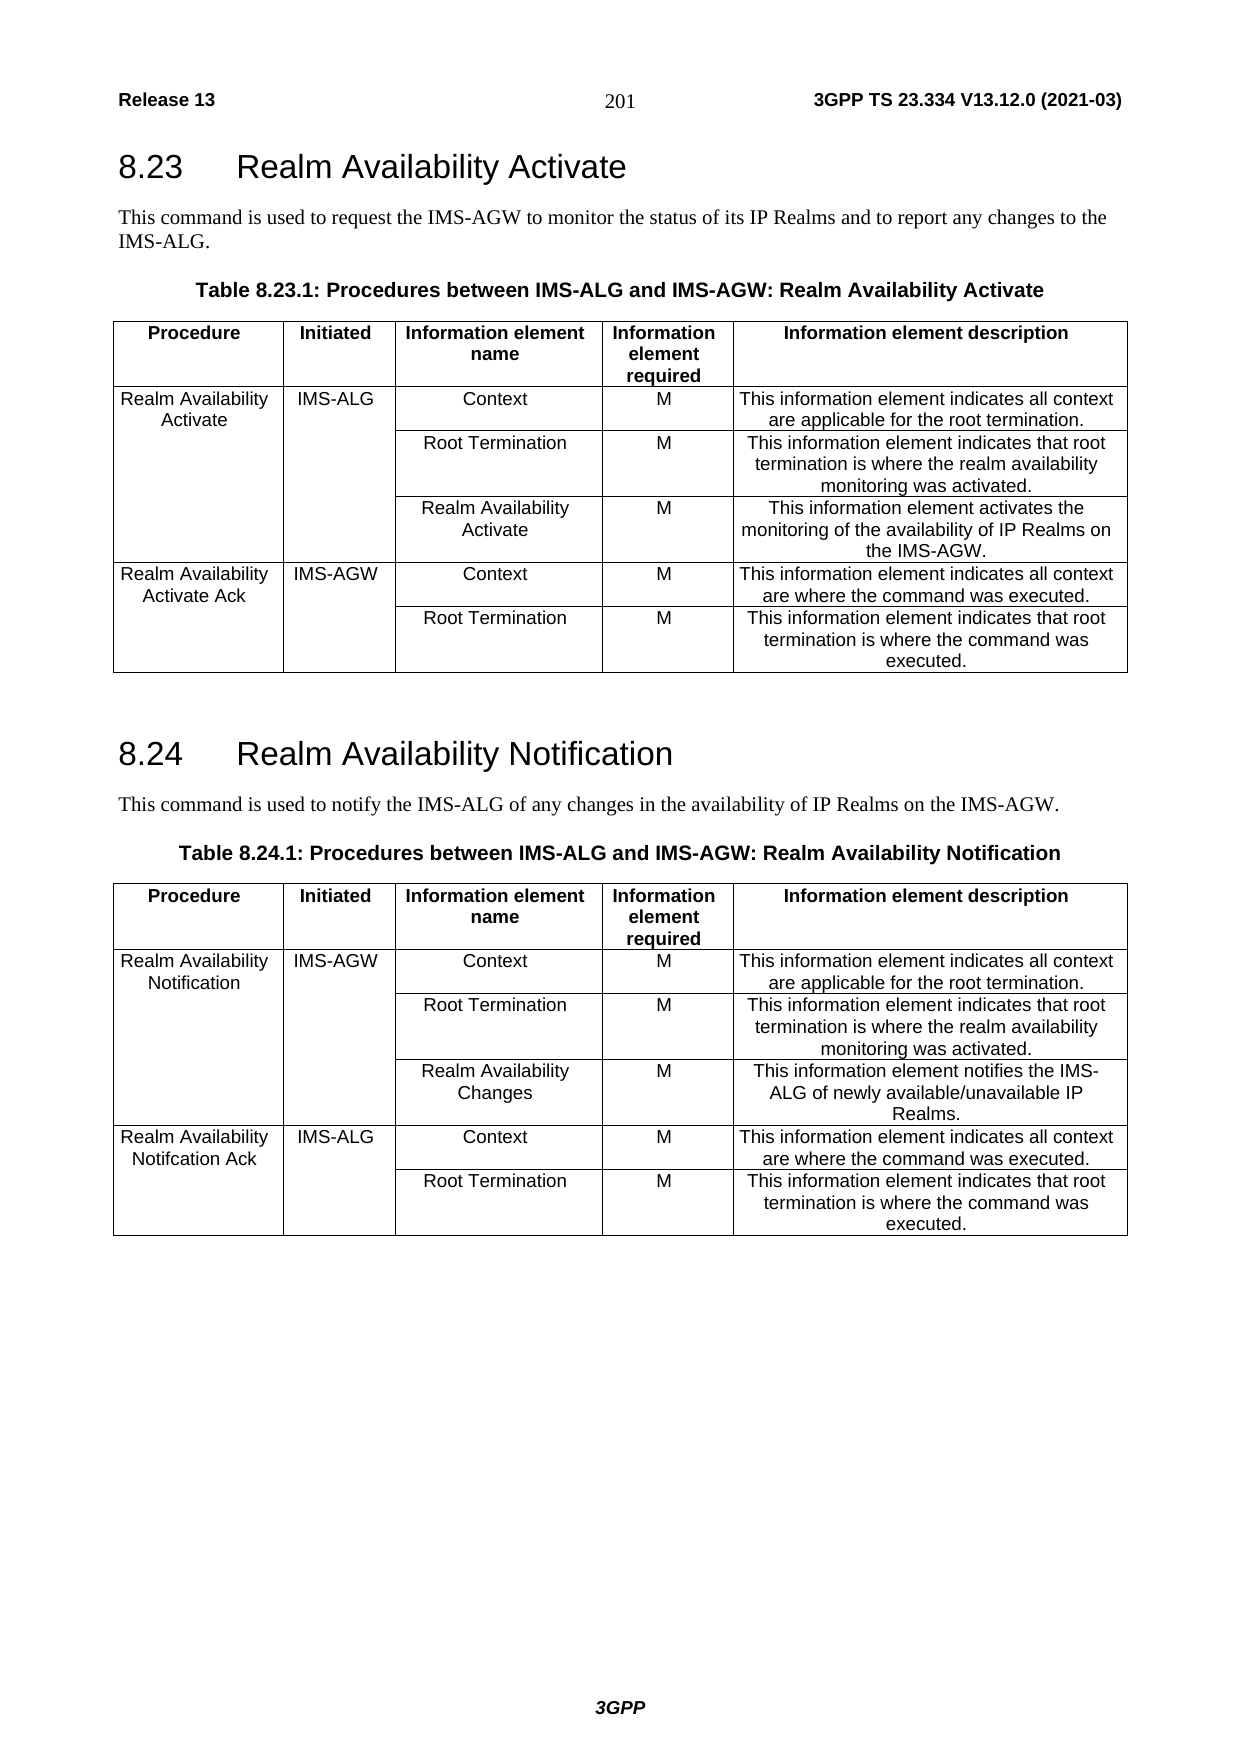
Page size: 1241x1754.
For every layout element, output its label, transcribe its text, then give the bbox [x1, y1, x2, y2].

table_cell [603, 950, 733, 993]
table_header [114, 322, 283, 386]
text Table 8.24.1: Procedures between IMS-ALG and IMS-AGW: Realm Availability Notification [118, 841, 1122, 864]
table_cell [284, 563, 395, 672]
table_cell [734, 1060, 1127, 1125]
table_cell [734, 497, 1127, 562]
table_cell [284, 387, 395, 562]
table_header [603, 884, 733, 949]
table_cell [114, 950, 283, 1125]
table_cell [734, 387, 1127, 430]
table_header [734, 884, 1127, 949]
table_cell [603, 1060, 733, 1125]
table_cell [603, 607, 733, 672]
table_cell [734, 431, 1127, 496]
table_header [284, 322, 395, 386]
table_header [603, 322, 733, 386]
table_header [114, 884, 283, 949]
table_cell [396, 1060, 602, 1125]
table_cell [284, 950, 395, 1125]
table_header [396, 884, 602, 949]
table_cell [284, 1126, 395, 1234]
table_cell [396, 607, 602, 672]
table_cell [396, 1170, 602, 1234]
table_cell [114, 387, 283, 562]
text This command is used to notify the IMS-ALG of any changes in the availability of IP Realms on the IMS-AGW. [118, 792, 1122, 816]
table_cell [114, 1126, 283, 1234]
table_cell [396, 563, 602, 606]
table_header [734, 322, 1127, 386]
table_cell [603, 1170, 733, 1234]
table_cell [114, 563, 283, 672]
text This command is used to request the IMS-AGW to monitor the status of its IP Realms and to report any changes to the IMS-ALG. [118, 205, 1122, 253]
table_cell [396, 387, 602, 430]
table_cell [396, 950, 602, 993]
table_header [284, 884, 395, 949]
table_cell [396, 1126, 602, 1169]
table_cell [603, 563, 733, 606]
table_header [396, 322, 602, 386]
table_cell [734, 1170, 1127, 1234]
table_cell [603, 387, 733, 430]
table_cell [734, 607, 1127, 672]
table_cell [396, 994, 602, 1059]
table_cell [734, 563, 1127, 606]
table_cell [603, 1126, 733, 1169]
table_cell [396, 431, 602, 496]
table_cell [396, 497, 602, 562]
subtitle 8.23 Realm Availability Activate [118, 147, 1122, 186]
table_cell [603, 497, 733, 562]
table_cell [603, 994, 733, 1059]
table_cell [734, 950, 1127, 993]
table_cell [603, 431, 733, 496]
subtitle 8.24 Realm Availability Notification [118, 734, 1122, 773]
text Table 8.23.1: Procedures between IMS-ALG and IMS-AGW: Realm Availability Activate [118, 278, 1122, 302]
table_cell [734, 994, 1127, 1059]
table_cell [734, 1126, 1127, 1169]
